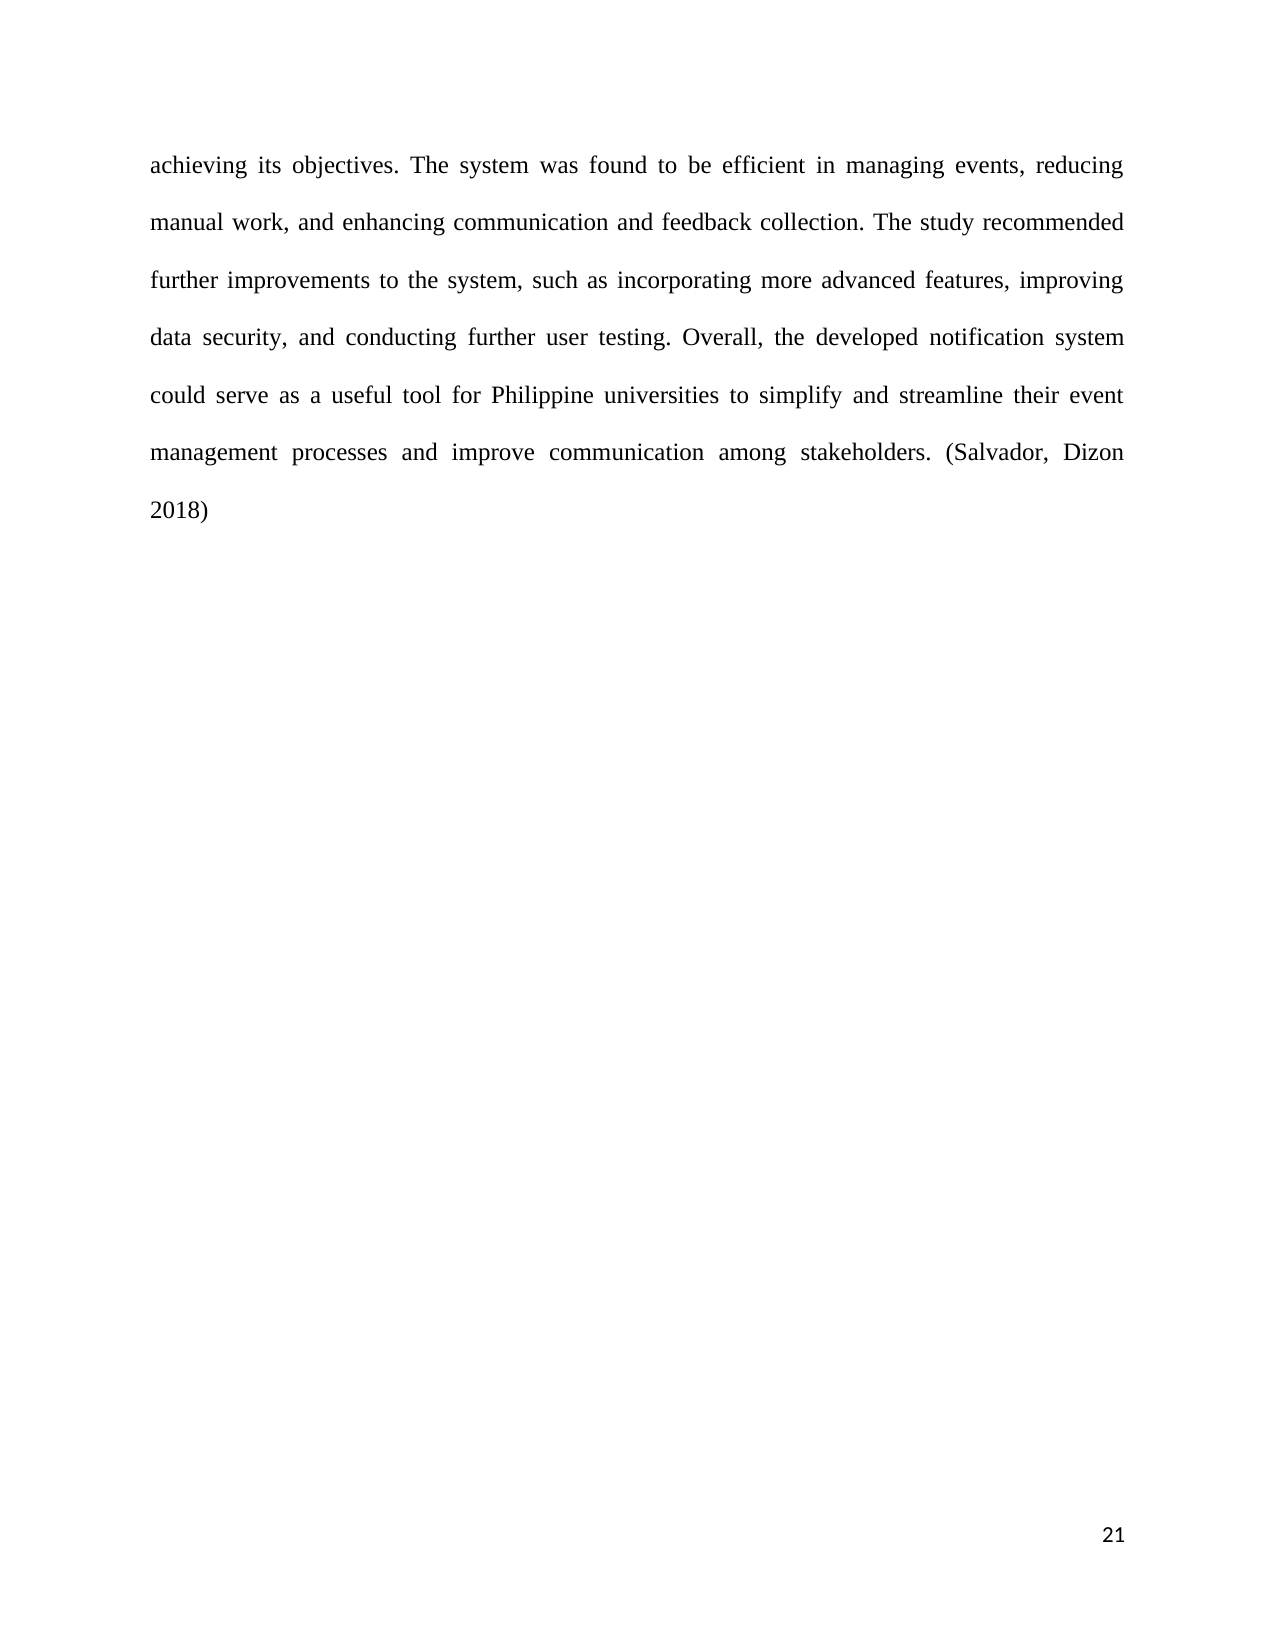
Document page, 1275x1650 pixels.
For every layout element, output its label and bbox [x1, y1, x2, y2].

text [150, 150, 1125, 524]
